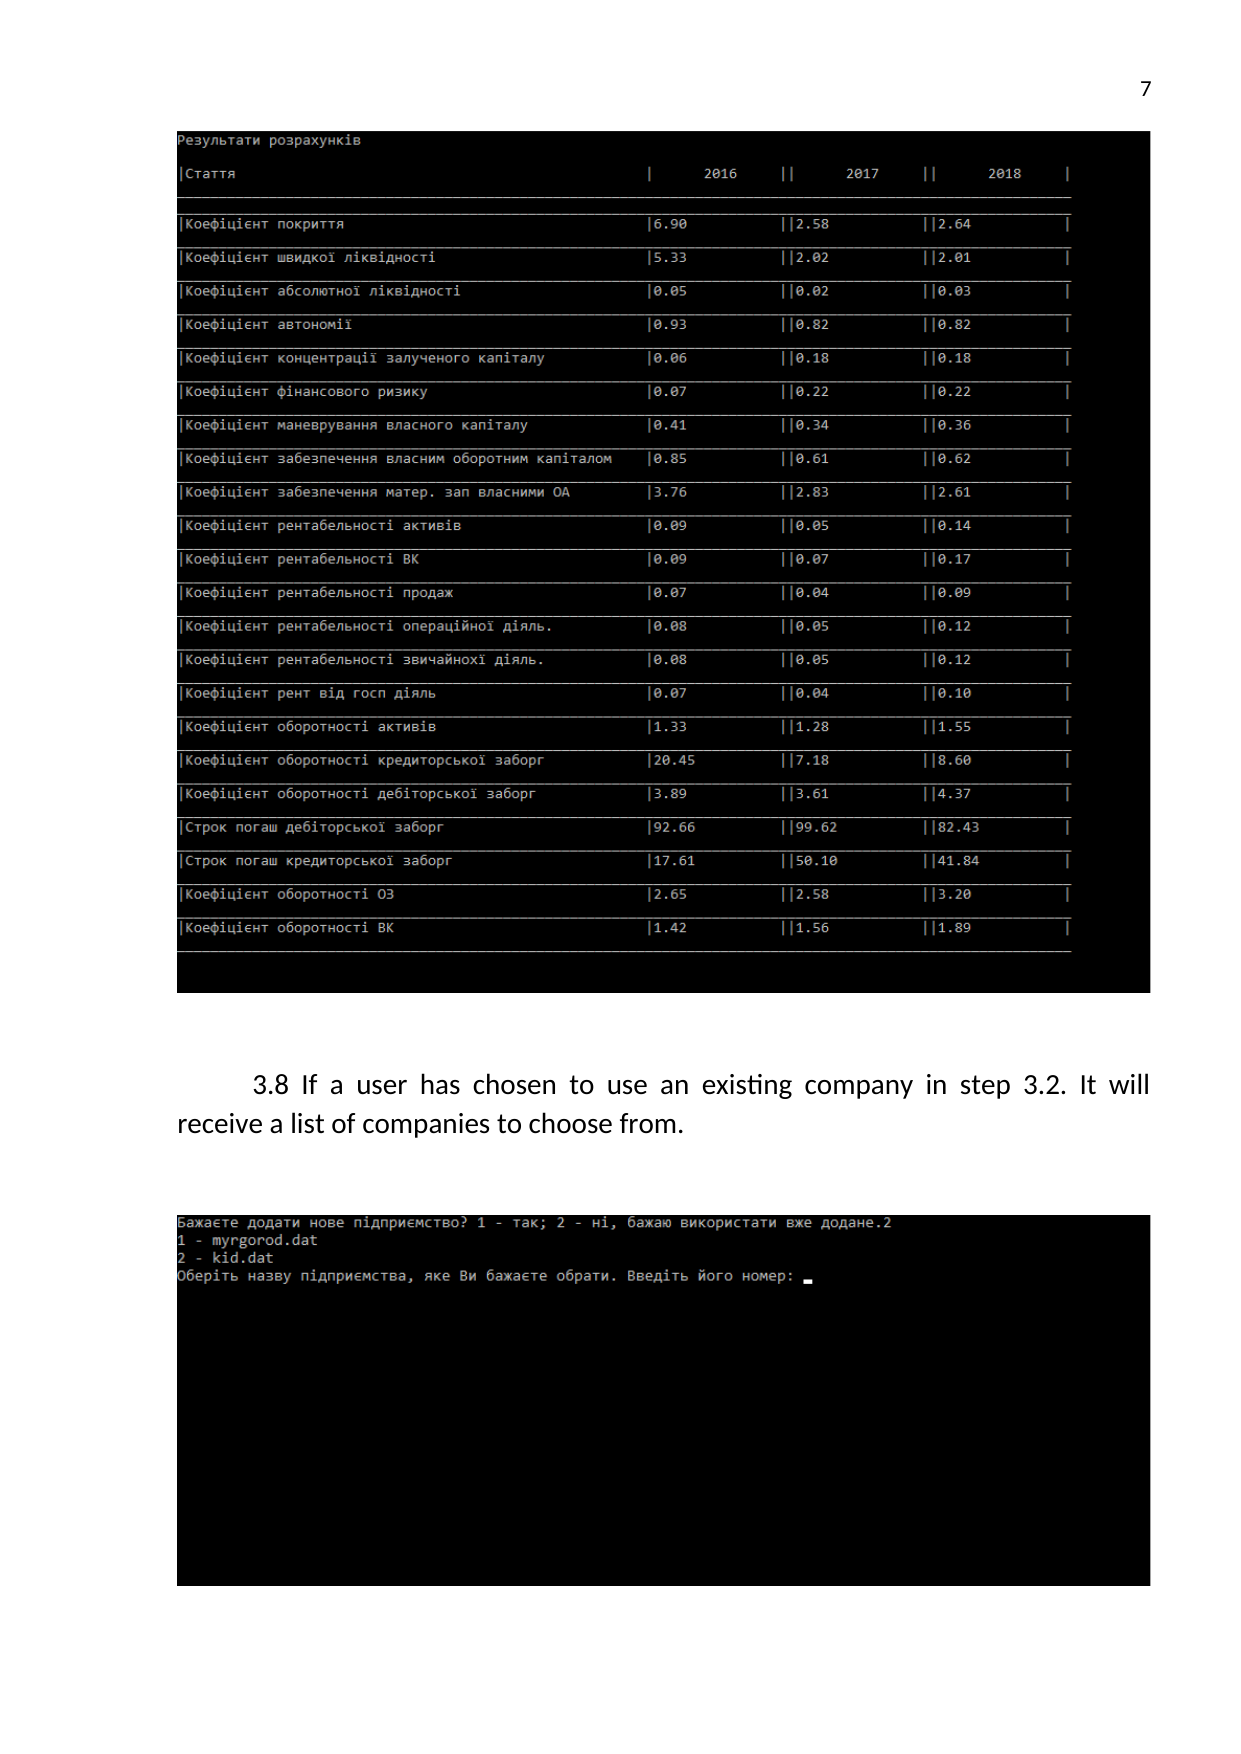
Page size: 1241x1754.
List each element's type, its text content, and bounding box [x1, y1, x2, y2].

text 3.8 If a user has chosen to use an existing company in step 3.2. It will receive a list of companies to choose from. [177, 1066, 1152, 1140]
picture [177, 1215, 1151, 1586]
picture [177, 130, 1151, 993]
